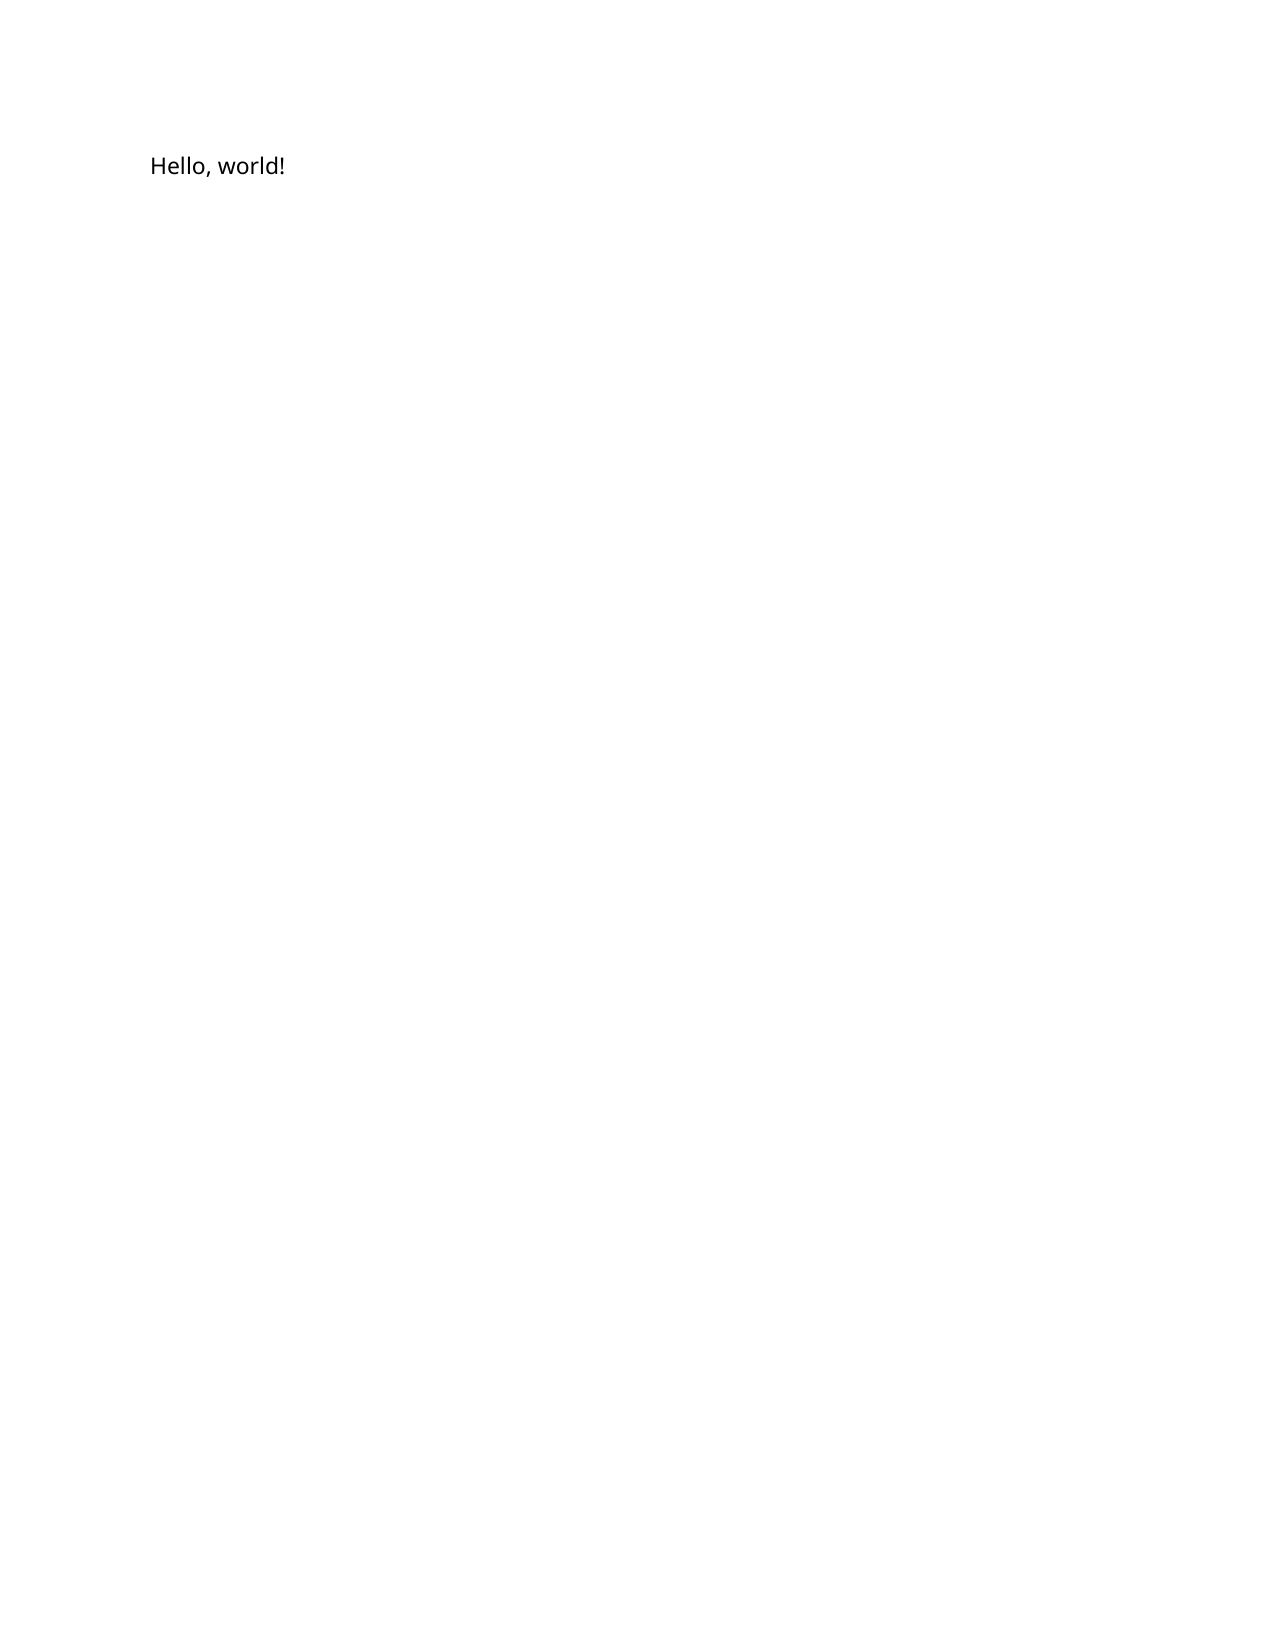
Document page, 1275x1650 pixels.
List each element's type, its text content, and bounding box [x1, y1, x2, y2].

text Hello, world! [150, 150, 1125, 181]
